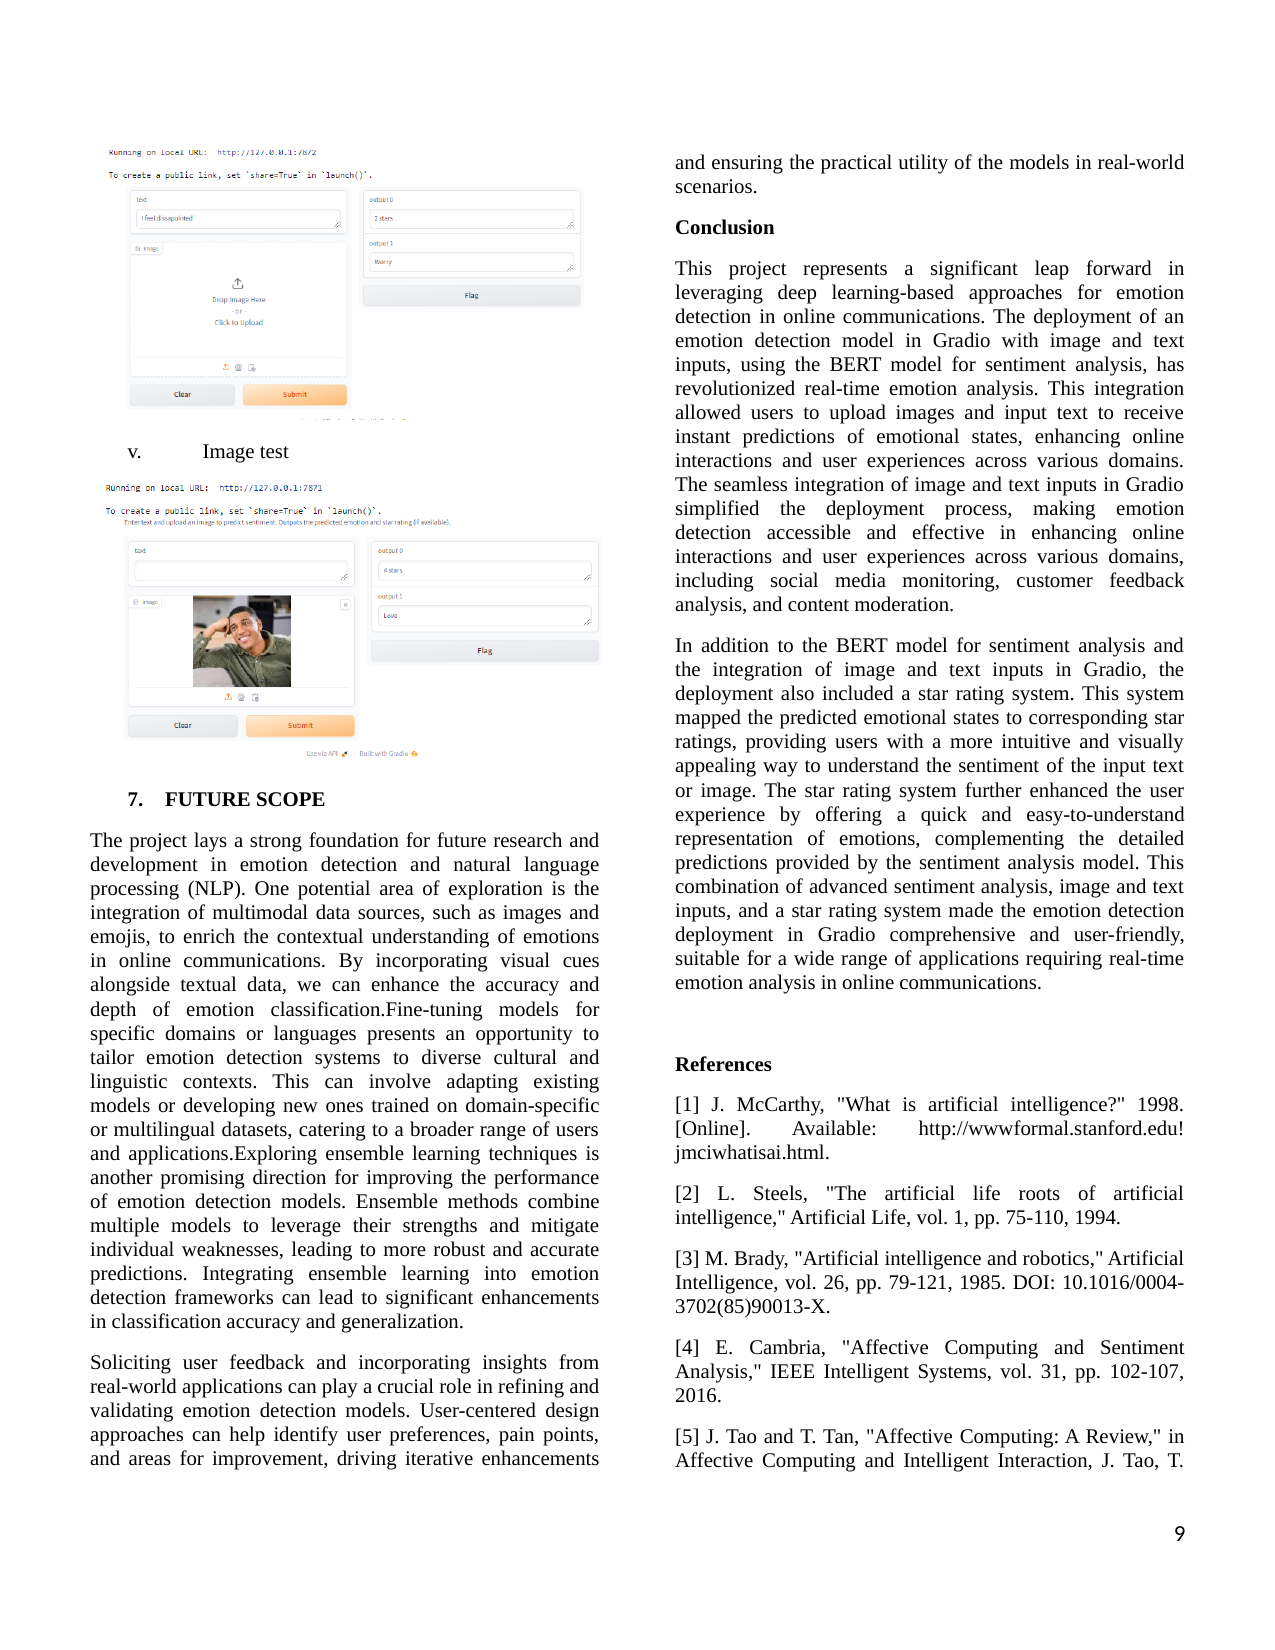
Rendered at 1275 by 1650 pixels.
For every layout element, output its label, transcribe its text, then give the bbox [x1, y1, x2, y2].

text The project lays a strong foundation for future research and development in emotion detection and natural language processing (NLP). One potential area of exploration is the integration of multimodal data sources, such as images and emojis, to enrich the contextual understanding of emotions in online communications. By incorporating visual cues alongside textual data, we can enhance the accuracy and depth of emotion classification.Fine-tuning models for specific domains or languages presents an opportunity to tailor emotion detection systems to diverse cultural and linguistic contexts. This can involve adapting existing models or developing new ones trained on domain-specific or multilingual datasets, catering to a broader range of users and applications.Exploring ensemble learning techniques is another promising direction for improving the performance of emotion detection models. Ensemble methods combine multiple models to leverage their strengths and mitigate individual weaknesses, leading to more robust and accurate predictions. Integrating ensemble learning into emotion detection frameworks can lead to significant enhancements in classification accuracy and generalization. [90, 828, 600, 1333]
text This project represents a significant leap forward in leveraging deep learning-based approaches for emotion detection in online communications. The deployment of an emotion detection model in Gradio with image and text inputs, using the BERT model for sentiment analysis, has revolutionized real-time emotion analysis. This integration allowed users to upload images and input text to receive instant predictions of emotional states, enhancing online interactions and user experiences across various domains. The seamless integration of image and text inputs in Gradio simplified the deployment process, making emotion detection accessible and effective in enhancing online interactions and user experiences across various domains, including social media monitoring, customer feedback analysis, and content moderation. [675, 256, 1185, 616]
list FUTURE SCOPE [127, 787, 600, 811]
list Image test [127, 439, 600, 463]
text [2] L. Steels, "The artificial life roots of artificial intelligence," Artificial Life, vol. 1, pp. 75-110, 1994. [675, 1181, 1185, 1229]
text [1] J. McCarthy, "What is artificial intelligence?" 1998. [Online]. Available: http://wwwformal.stanford.edu!jmciwhatisai.html. [675, 1092, 1185, 1164]
text Soliciting user feedback and incorporating insights from real-world applications can play a crucial role in refining and validating emotion detection models. User-centered design approaches can help identify user preferences, pain points, and areas for improvement, driving iterative enhancements and ensuring the practical utility of the models in real-world scenarios. [675, 150, 1185, 198]
text [3] M. Brady, "Artificial intelligence and robotics," Artificial Intelligence, vol. 26, pp. 79-121, 1985. DOI: 10.1016/0004-3702(85)90013-X. [675, 1246, 1185, 1318]
text Soliciting user feedback and incorporating insights from real-world applications can play a crucial role in refining and validating emotion detection models. User-centered design approaches can help identify user preferences, pain points, and areas for improvement, driving iterative enhancements and ensuring the practical utility of the models in real-world scenarios. [90, 1350, 600, 1470]
text References [675, 1051, 1185, 1076]
text Conclusion [675, 215, 1185, 239]
text [4] E. Cambria, "Affective Computing and Sentiment Analysis," IEEE Intelligent Systems, vol. 31, pp. 102-107, 2016. [675, 1335, 1185, 1407]
picture [90, 150, 600, 423]
text In addition to the BERT model for sentiment analysis and the integration of image and text inputs in Gradio, the deployment also included a star rating system. This system mapped the predicted emotional states to corresponding star ratings, providing users with a more intuitive and visually appealing way to understand the sentiment of the input text or image. The star rating system further enhanced the user experience by offering a quick and easy-to-understand representation of emotions, complementing the detailed predictions provided by the sentiment analysis model. This combination of advanced sentiment analysis, image and text inputs, and a star rating system made the emotion detection deployment in Gradio comprehensive and user-friendly, suitable for a wide range of applications requiring real-time emotion analysis in online communications. [675, 633, 1185, 994]
picture [90, 480, 614, 771]
